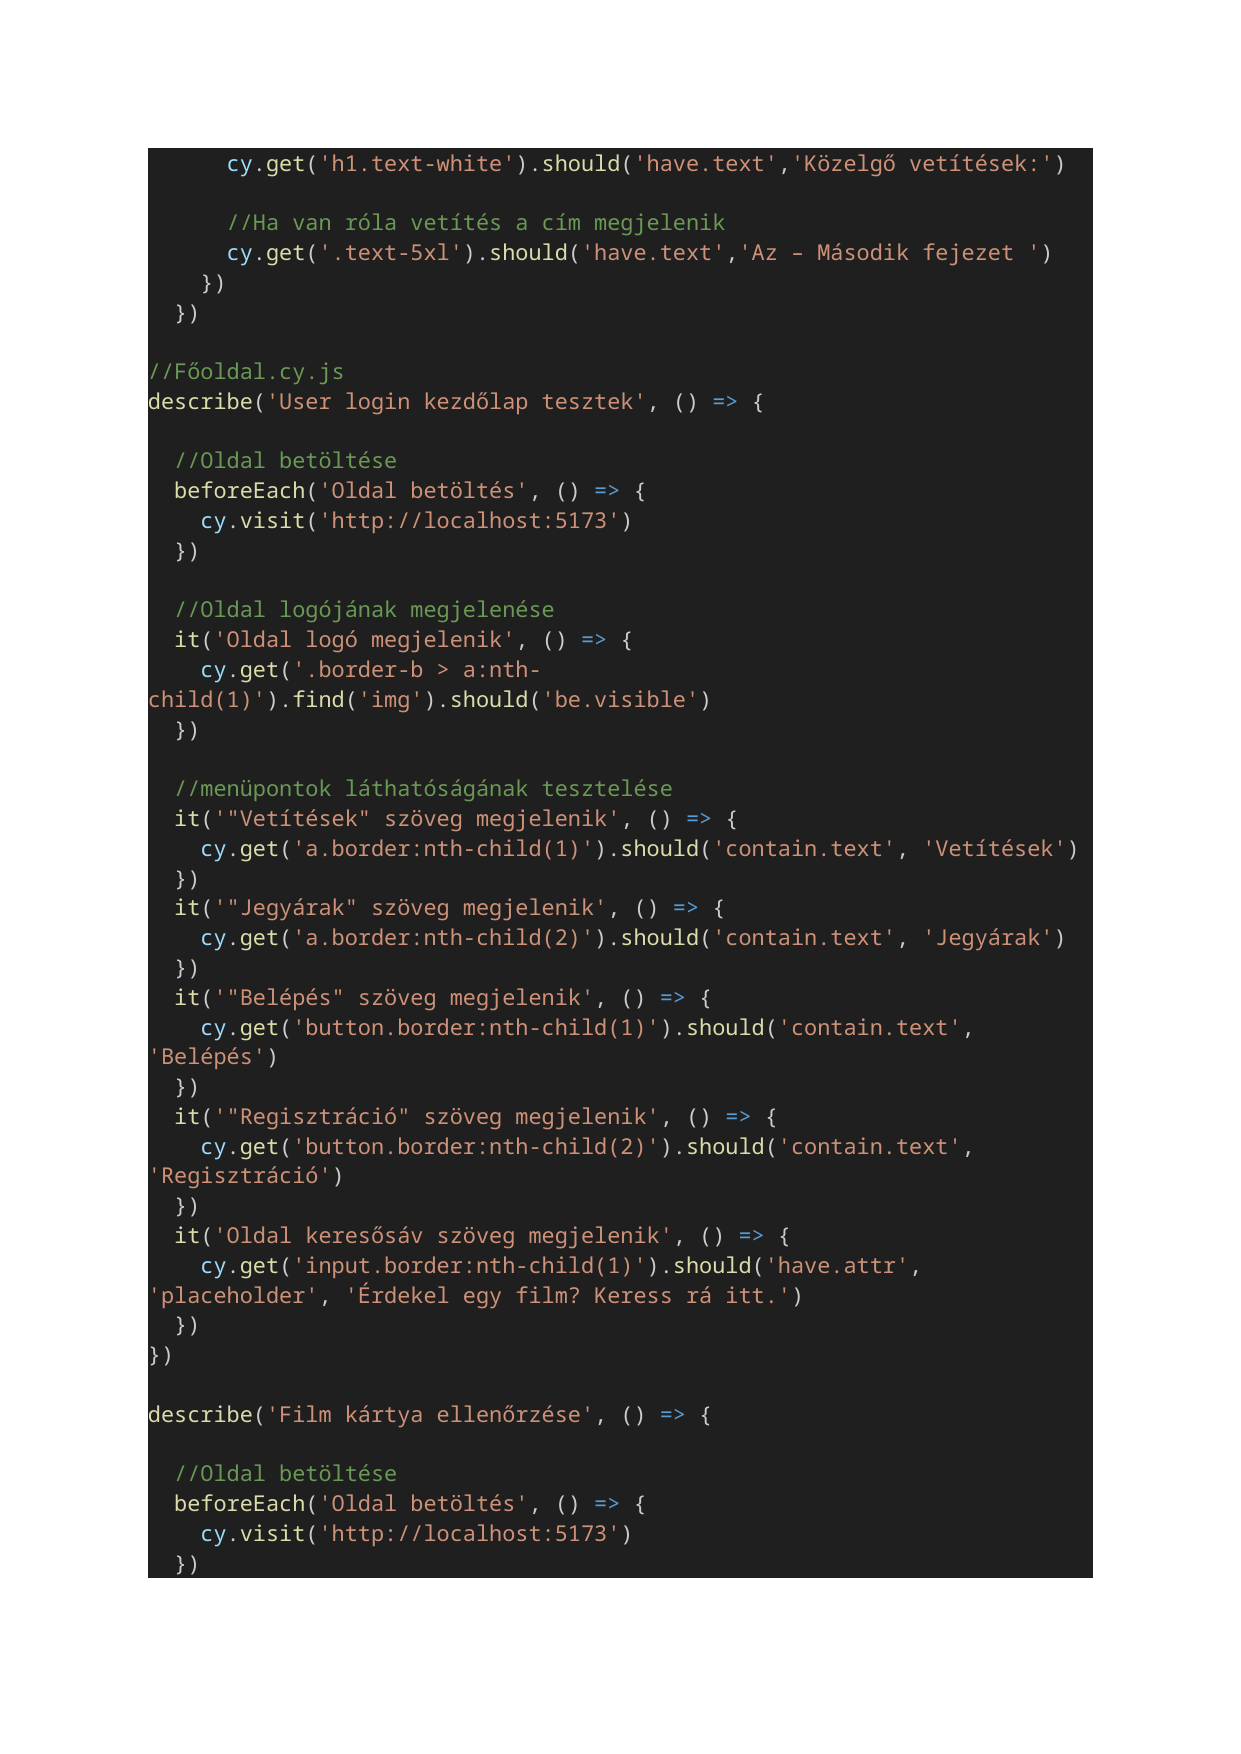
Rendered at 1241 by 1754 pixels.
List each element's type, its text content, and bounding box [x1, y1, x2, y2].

text it('"Regisztráció" szöveg megjelenik', () => { [148, 1101, 1093, 1131]
text //Oldal betöltése [148, 446, 1093, 475]
text beforeEach('Oldal betöltés', () => { [148, 475, 1093, 505]
text cy.get('input.border:nth-child(1)').should('have.attr', 'placeholder', 'Érdekel egy film? Keress rá itt.') [148, 1250, 1093, 1309]
text cy.get('.border-b > a:nth-child(1)').find('img').should('be.visible') [148, 654, 1093, 714]
text cy.get('a.border:nth-child(1)').should('contain.text', 'Vetítések') [148, 833, 1093, 863]
text it('"Jegyárak" szöveg megjelenik', () => { [148, 892, 1093, 922]
text describe('Film kártya ellenőrzése', () => { [148, 1399, 1093, 1429]
text }) [148, 1071, 1093, 1101]
text }) [148, 1309, 1093, 1339]
text cy.visit('http://localhost:5173') [148, 1518, 1093, 1548]
text }) [148, 297, 1093, 326]
text //Főoldal.cy.js [148, 356, 1093, 386]
text it('"Vetítések" szöveg megjelenik', () => { [148, 803, 1093, 833]
text cy.get('h1.text-white').should('have.text','Közelgő vetítések:') [148, 148, 1093, 177]
text //Ha van róla vetítés a cím megjelenik [148, 207, 1093, 237]
text beforeEach('Oldal betöltés', () => { [148, 1488, 1093, 1518]
text //Oldal betöltése [148, 1458, 1093, 1488]
text it('Oldal logó megjelenik', () => { [148, 624, 1093, 654]
text }) [148, 714, 1093, 743]
text //menüpontok láthatóságának tesztelése [148, 773, 1093, 803]
text }) [148, 535, 1093, 565]
text cy.get('.text-5xl').should('have.text','Az – Második fejezet ') [148, 237, 1093, 267]
text cy.visit('http://localhost:5173') [148, 505, 1093, 535]
text cy.get('button.border:nth-child(1)').should('contain.text', 'Belépés') [148, 1012, 1093, 1071]
text }) [148, 1339, 1093, 1369]
text cy.get('a.border:nth-child(2)').should('contain.text', 'Jegyárak') [148, 922, 1093, 952]
text }) [148, 863, 1093, 892]
text it('Oldal keresősáv szöveg megjelenik', () => { [148, 1220, 1093, 1250]
text }) [148, 1548, 1093, 1578]
text }) [148, 1190, 1093, 1220]
text }) [148, 267, 1093, 297]
text it('"Belépés" szöveg megjelenik', () => { [148, 982, 1093, 1012]
text cy.get('button.border:nth-child(2)').should('contain.text', 'Regisztráció') [148, 1131, 1093, 1190]
text }) [148, 952, 1093, 982]
text describe('User login kezdőlap tesztek', () => { [148, 386, 1093, 416]
text //Oldal logójának megjelenése [148, 594, 1093, 624]
